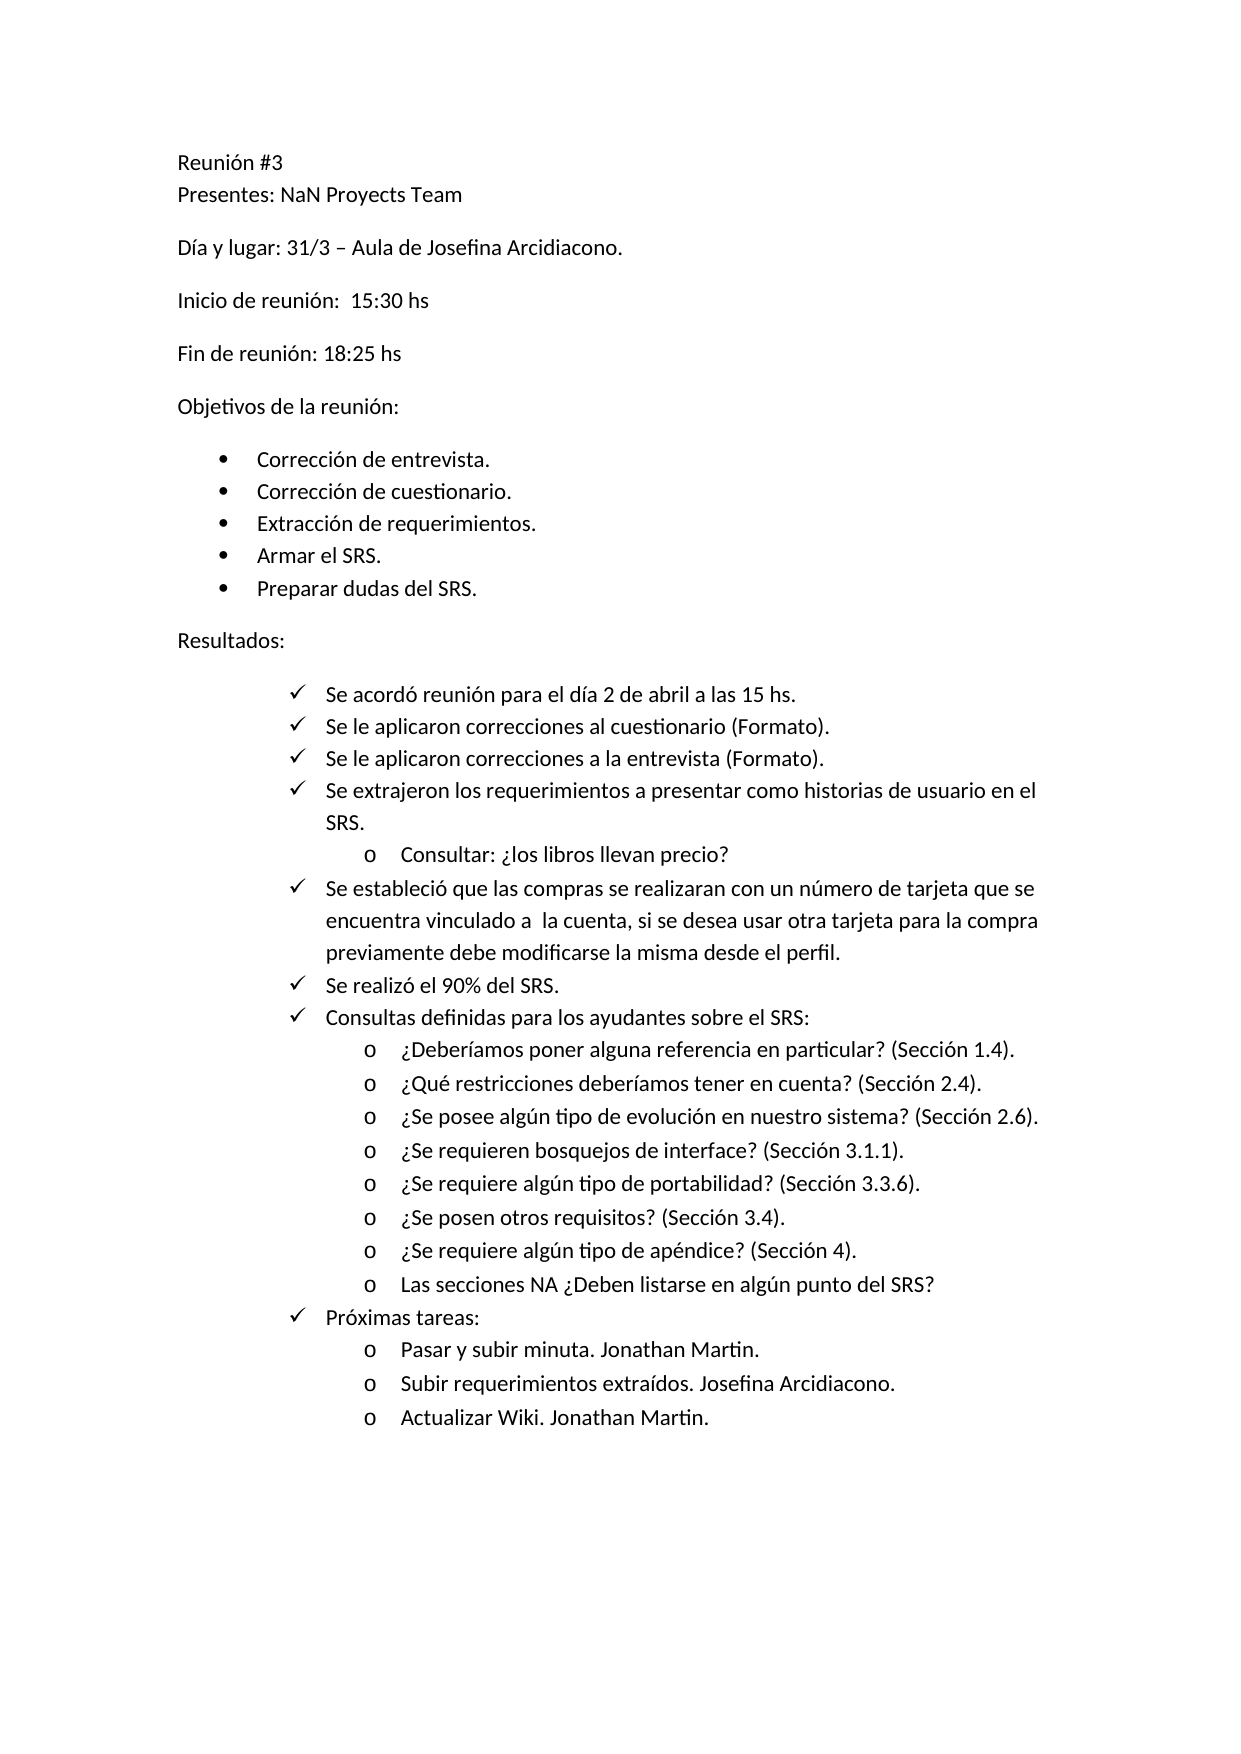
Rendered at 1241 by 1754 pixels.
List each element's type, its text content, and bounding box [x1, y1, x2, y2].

list Preparar dudas del SRS. [219, 574, 1063, 602]
list Corrección de entrevista. [219, 445, 1063, 473]
list Subir requerimientos extraídos. Josefina Arcidiacono. [363, 1369, 1063, 1398]
list Se le aplicaron correcciones al cuestionario (Formato). [288, 712, 1063, 740]
list Pasar y subir minuta. Jonathan Martin. [363, 1336, 1063, 1365]
text Objetivos de la reunión: [177, 392, 1063, 420]
text Fin de reunión: 18:25 hs [177, 339, 1063, 367]
list ¿Se requieren bosquejos de interface? (Sección 3.1.1). [363, 1136, 1063, 1165]
list Se le aplicaron correcciones a la entrevista (Formato). [288, 744, 1063, 772]
text Día y lugar: 31/3 – Aula de Josefina Arcidiacono. [177, 233, 1063, 261]
list Se realizó el 90% del SRS. [288, 971, 1063, 999]
list Extracción de requerimientos. [219, 509, 1063, 537]
text Resultados: [177, 627, 1063, 655]
list Próximas tareas: [288, 1303, 1063, 1331]
list ¿Deberíamos poner alguna referencia en particular? (Sección 1.4). [363, 1035, 1063, 1064]
list Se acordó reunión para el día 2 de abril a las 15 hs. [288, 680, 1063, 708]
list ¿Qué restricciones deberíamos tener en cuenta? (Sección 2.4). [363, 1069, 1063, 1098]
list ¿Se posen otros requisitos? (Sección 3.4). [363, 1203, 1063, 1232]
list Consultar: ¿los libros llevan precio? [363, 841, 1063, 870]
list Corrección de cuestionario. [219, 477, 1063, 505]
list Armar el SRS. [219, 541, 1063, 569]
list Consultas definidas para los ayudantes sobre el SRS: [288, 1003, 1063, 1031]
list Las secciones NA ¿Deben listarse en algún punto del SRS? [363, 1270, 1063, 1299]
list Se estableció que las compras se realizaran con un número de tarjeta que se encuentra vinculado a la cuenta, si se desea usar otra tarjeta para la compra previamente debe modificarse la misma desde el perfil. [288, 874, 1063, 967]
list ¿Se requiere algún tipo de apéndice? (Sección 4). [363, 1236, 1063, 1266]
list Actualizar Wiki. Jonathan Martin. [363, 1403, 1063, 1432]
list ¿Se posee algún tipo de evolución en nuestro sistema? (Sección 2.6). [363, 1102, 1063, 1131]
list Se extrajeron los requerimientos a presentar como historias de usuario en el SRS. [288, 776, 1063, 836]
text Inicio de reunión: 15:30 hs [177, 286, 1063, 314]
list ¿Se requiere algún tipo de portabilidad? (Sección 3.3.6). [363, 1169, 1063, 1198]
text Reunión #3 Presentes: NaN Proyects Team [177, 148, 1063, 208]
